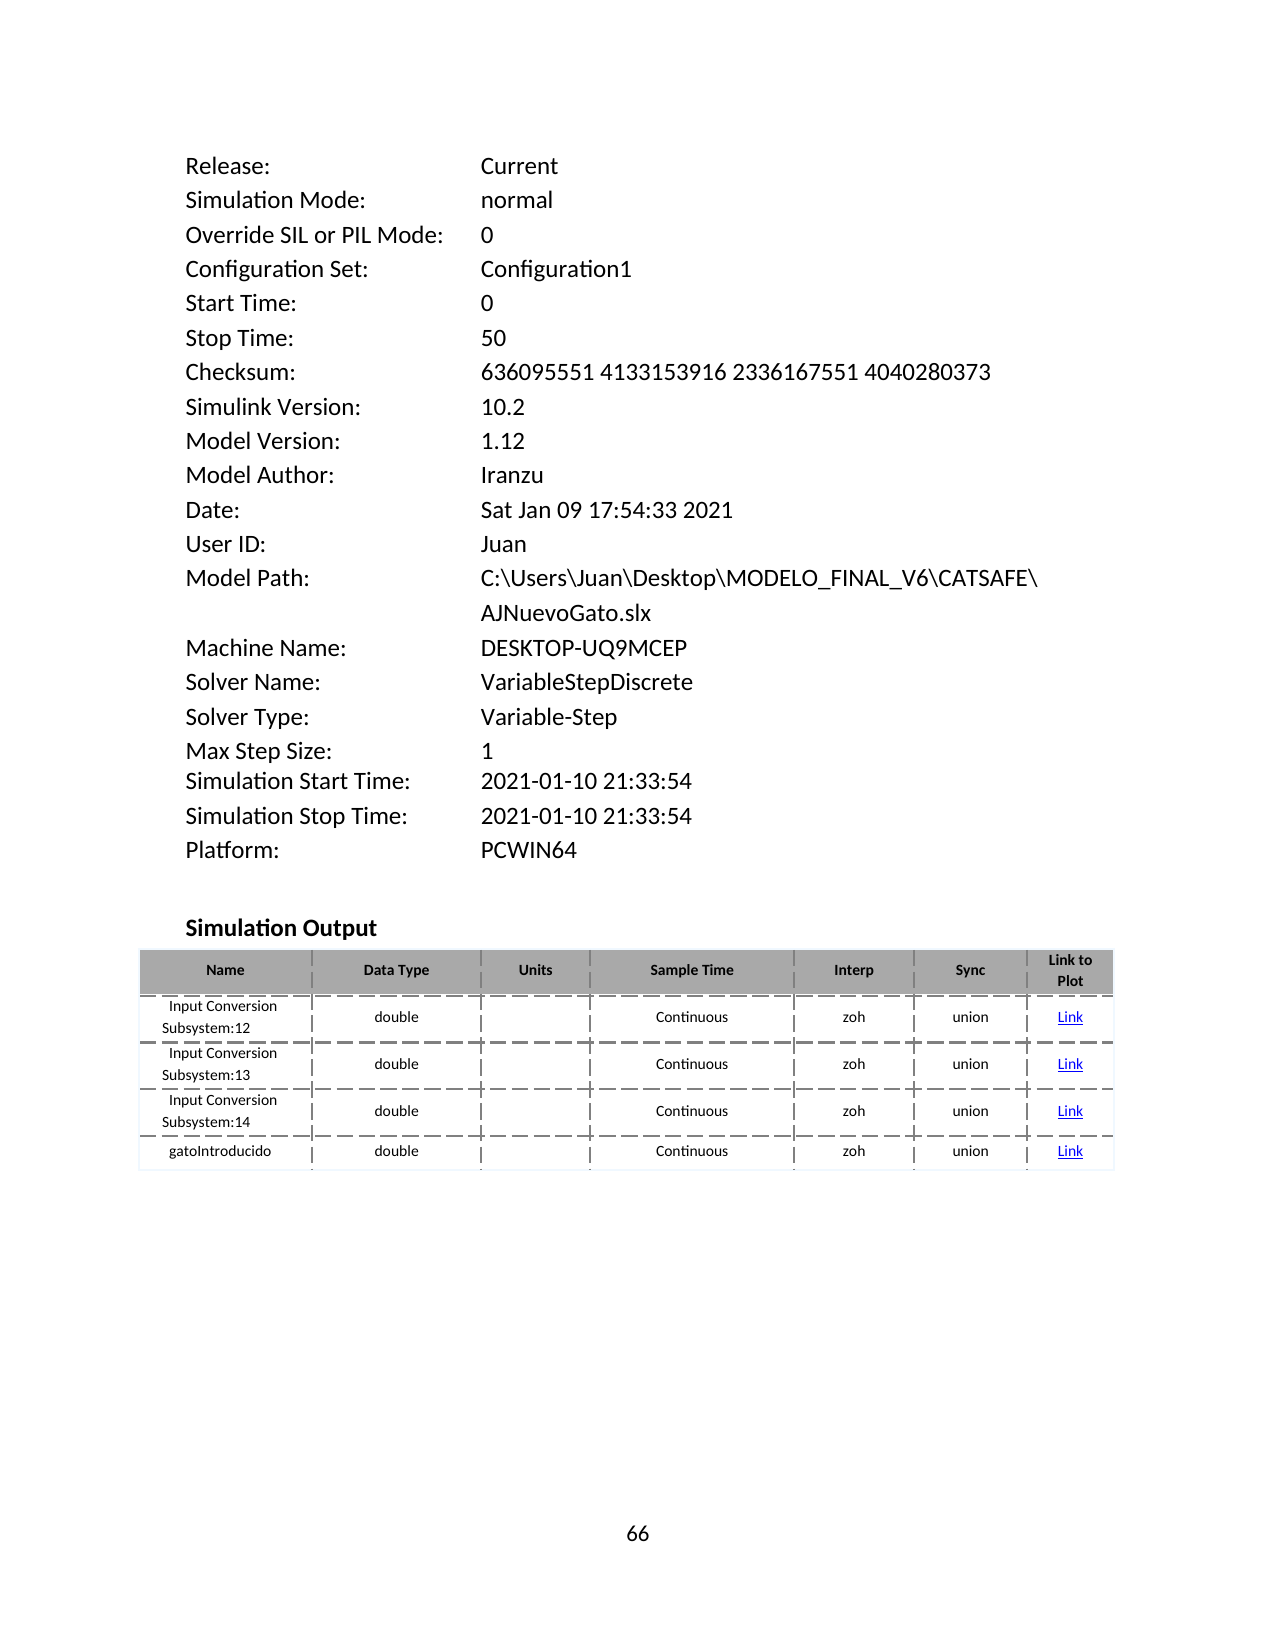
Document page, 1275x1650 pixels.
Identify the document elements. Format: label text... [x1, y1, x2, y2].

table_cell Simulation Start Time: [174, 766, 469, 800]
table_cell [481, 1135, 590, 1169]
table_cell Start Time: [174, 288, 469, 322]
table_header Link to Plot [1027, 950, 1113, 994]
table_cell double [312, 1135, 481, 1169]
table_cell [481, 1041, 590, 1088]
table_cell User ID: [174, 528, 469, 562]
table_cell double [312, 1041, 481, 1088]
table_cell [481, 995, 590, 1041]
table_cell zoh [794, 1041, 914, 1088]
table_cell zoh [794, 995, 914, 1041]
table_cell Current [469, 150, 1060, 184]
table_header Sample Time [590, 950, 794, 994]
table_cell Continuous [590, 1041, 794, 1088]
table_cell Configuration Set: [174, 253, 469, 287]
table_header Units [481, 950, 590, 994]
table_cell Iranzu [469, 459, 1060, 494]
table_cell zoh [794, 1088, 914, 1135]
table_cell Override SIL or PIL Mode: [174, 219, 469, 253]
table_cell union [914, 1088, 1027, 1135]
table_cell [481, 1088, 590, 1135]
table_cell 0 [469, 288, 1060, 322]
table_header Sync [914, 950, 1027, 994]
table_cell Platform: [174, 834, 469, 869]
table_cell Juan [469, 528, 1060, 562]
table_cell union [914, 1041, 1027, 1088]
table_cell Model Version: [174, 425, 469, 459]
table_cell Link [1027, 1135, 1113, 1169]
table_cell Continuous [590, 1088, 794, 1135]
table_cell Solver Type: [174, 701, 469, 735]
table_header Data Type [312, 950, 481, 994]
table_cell 1.12 [469, 425, 1060, 459]
table_cell DESKTOP-UQ9MCEP [469, 632, 1060, 666]
table_cell Solver Name: [174, 666, 469, 701]
table_cell Configuration1 [469, 253, 1060, 287]
table_cell Max Step Size: [174, 735, 469, 766]
table_cell union [914, 995, 1027, 1041]
table_cell 2021-01-10 21:33:54 [469, 766, 1060, 800]
table_cell Model Author: [174, 459, 469, 494]
table_cell 0 [469, 219, 1060, 253]
table_cell Simulation Mode: [174, 184, 469, 219]
table_cell Link [1027, 995, 1113, 1041]
table_cell zoh [794, 1135, 914, 1169]
table_cell double [312, 1088, 481, 1135]
table_cell 636095551 4133153916 2336167551 4040280373 [469, 356, 1060, 391]
table_header Name [140, 950, 312, 994]
table_cell Simulation Stop Time: [174, 800, 469, 834]
table_cell Stop Time: [174, 322, 469, 356]
table_cell 10.2 [469, 391, 1060, 425]
table_cell 1 [469, 735, 1060, 766]
table_cell Link [1027, 1088, 1113, 1135]
table_cell Date: [174, 494, 469, 528]
table_cell Input Conversion Subsystem:12 [140, 995, 312, 1041]
table_cell Continuous [590, 1135, 794, 1169]
table_cell Release: [174, 150, 469, 184]
table_cell Link [1027, 1041, 1113, 1088]
table_cell normal [469, 184, 1060, 219]
table_cell double [312, 995, 481, 1041]
text Simulation Output [185, 913, 1125, 943]
table_cell Variable-Step [469, 701, 1060, 735]
table_cell Sat Jan 09 17:54:33 2021 [469, 494, 1060, 528]
table_cell Continuous [590, 995, 794, 1041]
table_cell C:\Users\Juan\Desktop\MODELO_FINAL_V6\CATSAFE\AJNuevoGato.slx [469, 563, 1060, 632]
table_cell union [914, 1135, 1027, 1169]
table_cell gatoIntroducido [140, 1135, 312, 1169]
table_cell Input Conversion Subsystem:14 [140, 1088, 312, 1135]
table_cell Input Conversion Subsystem:13 [140, 1041, 312, 1088]
table_cell PCWIN64 [469, 834, 1060, 869]
table_cell Machine Name: [174, 632, 469, 666]
table_cell 2021-01-10 21:33:54 [469, 800, 1060, 834]
table_cell Simulink Version: [174, 391, 469, 425]
table_cell 50 [469, 322, 1060, 356]
table_cell Model Path: [174, 563, 469, 632]
table_cell Checksum: [174, 356, 469, 391]
table_header Interp [794, 950, 914, 994]
table_cell VariableStepDiscrete [469, 666, 1060, 701]
